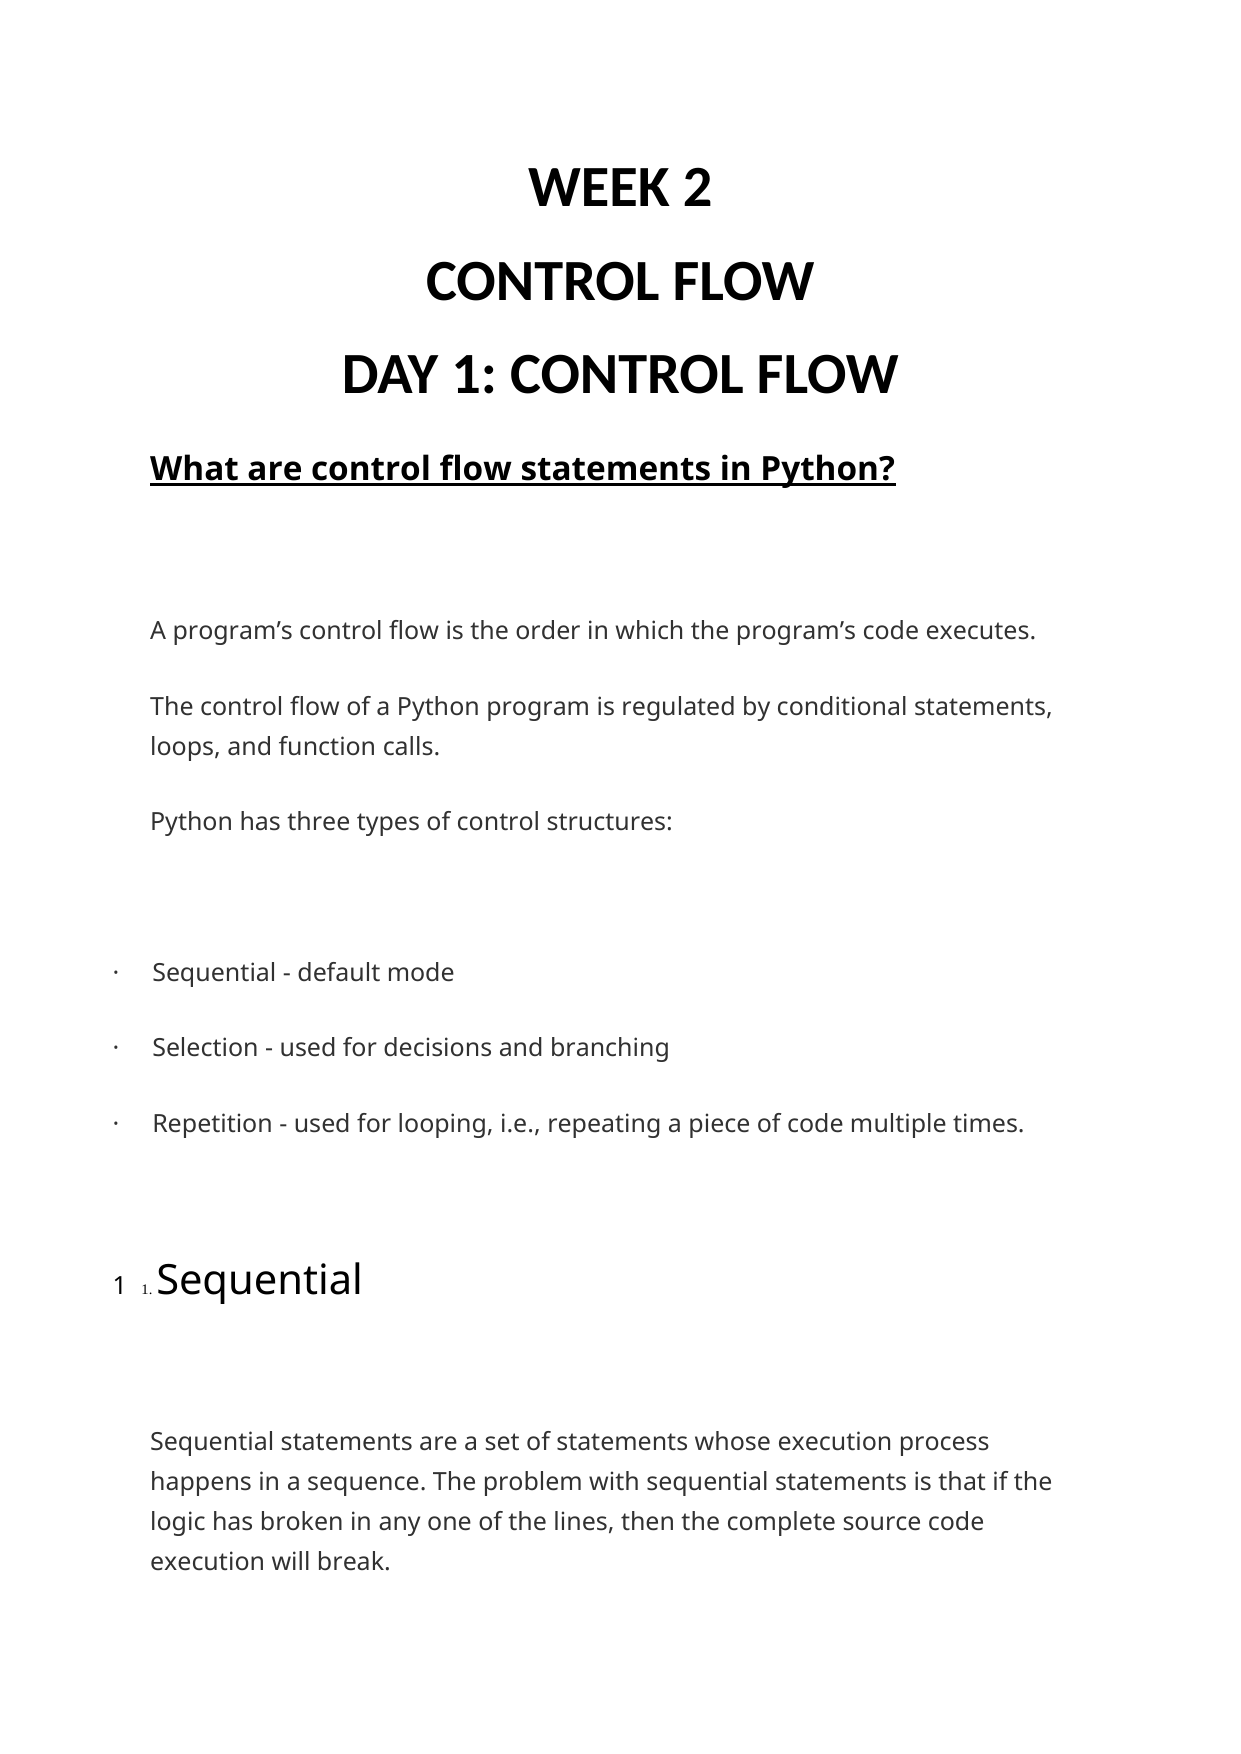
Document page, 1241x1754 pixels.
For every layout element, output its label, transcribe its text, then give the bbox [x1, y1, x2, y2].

text What are control flow statements in Python? [150, 445, 1090, 491]
text WEEK 2 [150, 150, 1090, 221]
text CONTROL FLOW [150, 243, 1090, 315]
text Python has three types of control structures: [150, 798, 1090, 838]
text A program’s control flow is the order in which the program’s code executes. [150, 607, 1090, 647]
text The control flow of a Python program is regulated by conditional statements, loops, and function calls. [150, 682, 1090, 762]
text DAY 1: CONTROL FLOW [150, 337, 1090, 408]
text · Repetition - used for looping, i.e., repeating a piece of code multiple times. [112, 1099, 1090, 1139]
text Sequential statements are a set of statements whose execution process happens in a sequence. The problem with sequential statements is that if the logic has broken in any one of the lines, then the complete source code execution will break. [150, 1418, 1090, 1578]
text · Selection - used for decisions and branching [112, 1024, 1090, 1064]
text · Sequential - default mode [112, 948, 1090, 988]
text 1 1. Sequential [112, 1250, 1090, 1307]
